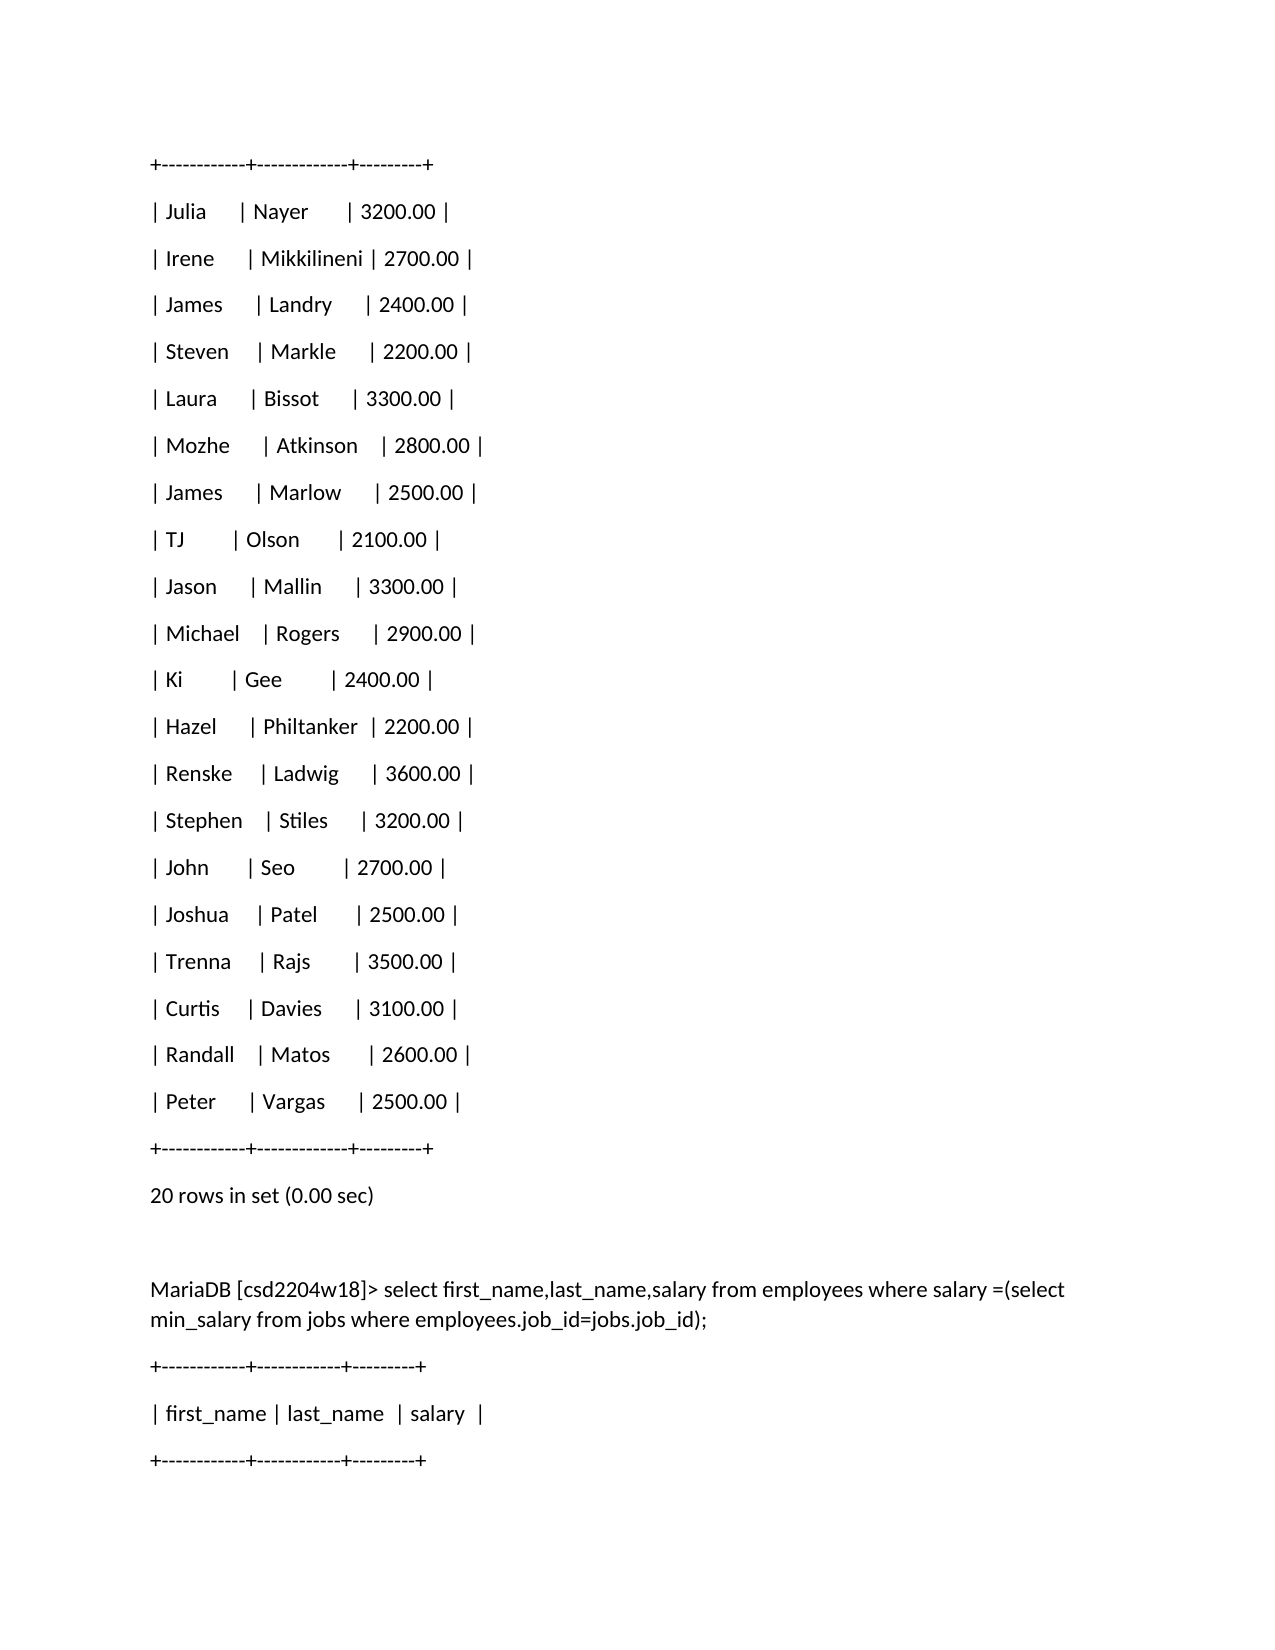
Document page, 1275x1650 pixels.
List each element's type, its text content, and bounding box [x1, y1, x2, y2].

text | Curtis | Davies | 3100.00 | [150, 994, 1125, 1022]
text | Laura | Bissot | 3300.00 | [150, 384, 1125, 412]
text | Michael | Rogers | 2900.00 | [150, 619, 1125, 647]
text +------------+-------------+---------+ [150, 1134, 1125, 1162]
text | first_name | last_name | salary | [150, 1399, 1125, 1427]
text | TJ | Olson | 2100.00 | [150, 525, 1125, 553]
text | James | Marlow | 2500.00 | [150, 478, 1125, 506]
text +------------+------------+---------+ [150, 1352, 1125, 1380]
text | Renske | Ladwig | 3600.00 | [150, 759, 1125, 787]
text | Steven | Markle | 2200.00 | [150, 337, 1125, 366]
text +------------+-------------+---------+ [150, 150, 1125, 178]
text | Julia | Nayer | 3200.00 | [150, 197, 1125, 225]
text +------------+------------+---------+ [150, 1446, 1125, 1474]
text | James | Landry | 2400.00 | [150, 291, 1125, 319]
text | Stephen | Stiles | 3200.00 | [150, 806, 1125, 834]
text | Hazel | Philtanker | 2200.00 | [150, 712, 1125, 741]
text | Randall | Matos | 2600.00 | [150, 1041, 1125, 1069]
text | Irene | Mikkilineni | 2700.00 | [150, 244, 1125, 272]
text 20 rows in set (0.00 sec) [150, 1181, 1125, 1209]
text | Ki | Gee | 2400.00 | [150, 666, 1125, 694]
text | Trenna | Rajs | 3500.00 | [150, 947, 1125, 975]
text MariaDB [csd2204w18]> select first_name,last_name,salary from employees where salary =(select min_salary from jobs where employees.job_id=jobs.job_id); [150, 1275, 1125, 1333]
text | John | Seo | 2700.00 | [150, 853, 1125, 881]
text | Peter | Vargas | 2500.00 | [150, 1087, 1125, 1116]
text | Joshua | Patel | 2500.00 | [150, 900, 1125, 928]
text | Mozhe | Atkinson | 2800.00 | [150, 431, 1125, 459]
text | Jason | Mallin | 3300.00 | [150, 572, 1125, 600]
